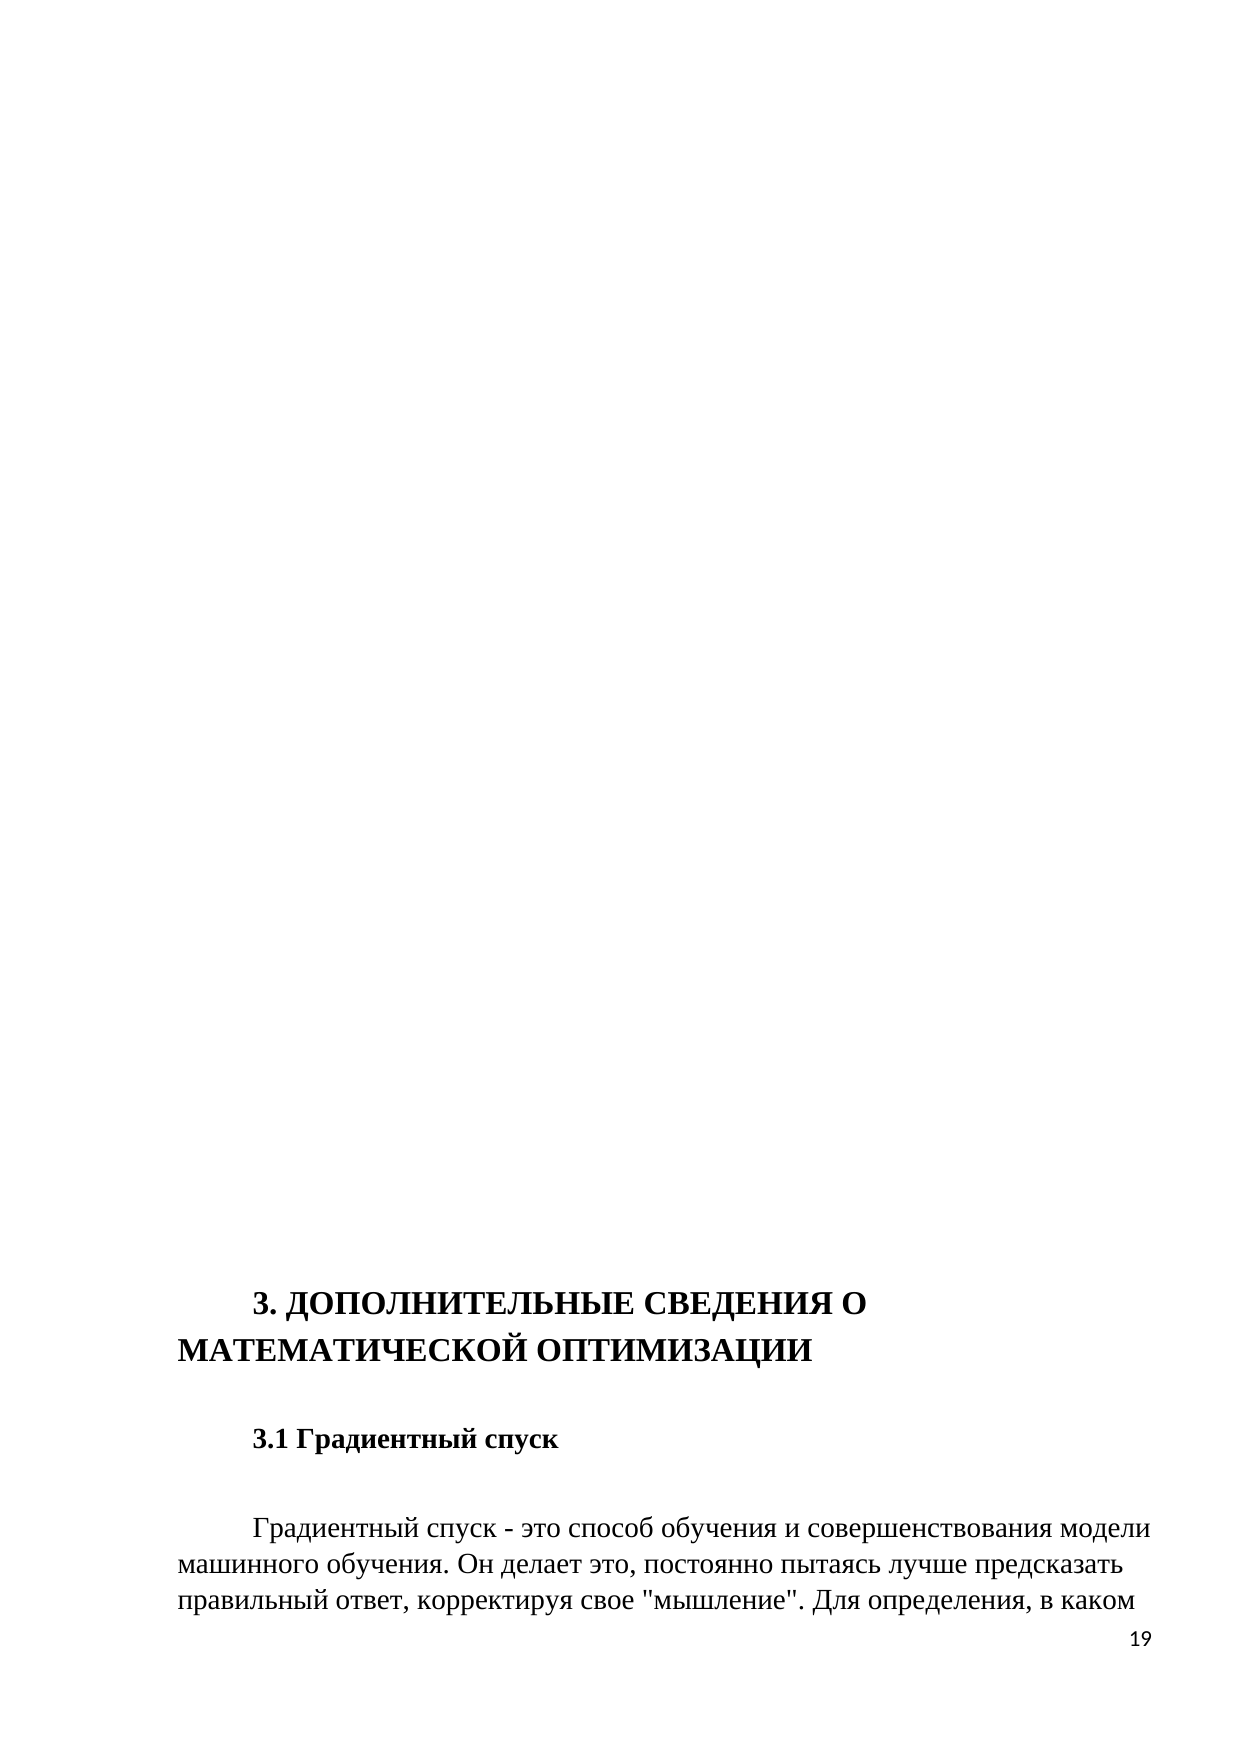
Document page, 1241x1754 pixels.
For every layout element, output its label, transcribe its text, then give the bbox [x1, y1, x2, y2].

subtitle 3.1 Градиентный спуск [177, 1421, 1152, 1455]
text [177, 1510, 1152, 1616]
subtitle 3. ДОПОЛНИТЕЛЬНЫЕ СВЕДЕНИЯ О МАТЕМАТИЧЕСКОЙ ОПТИМИЗАЦИИ [177, 1283, 1152, 1371]
